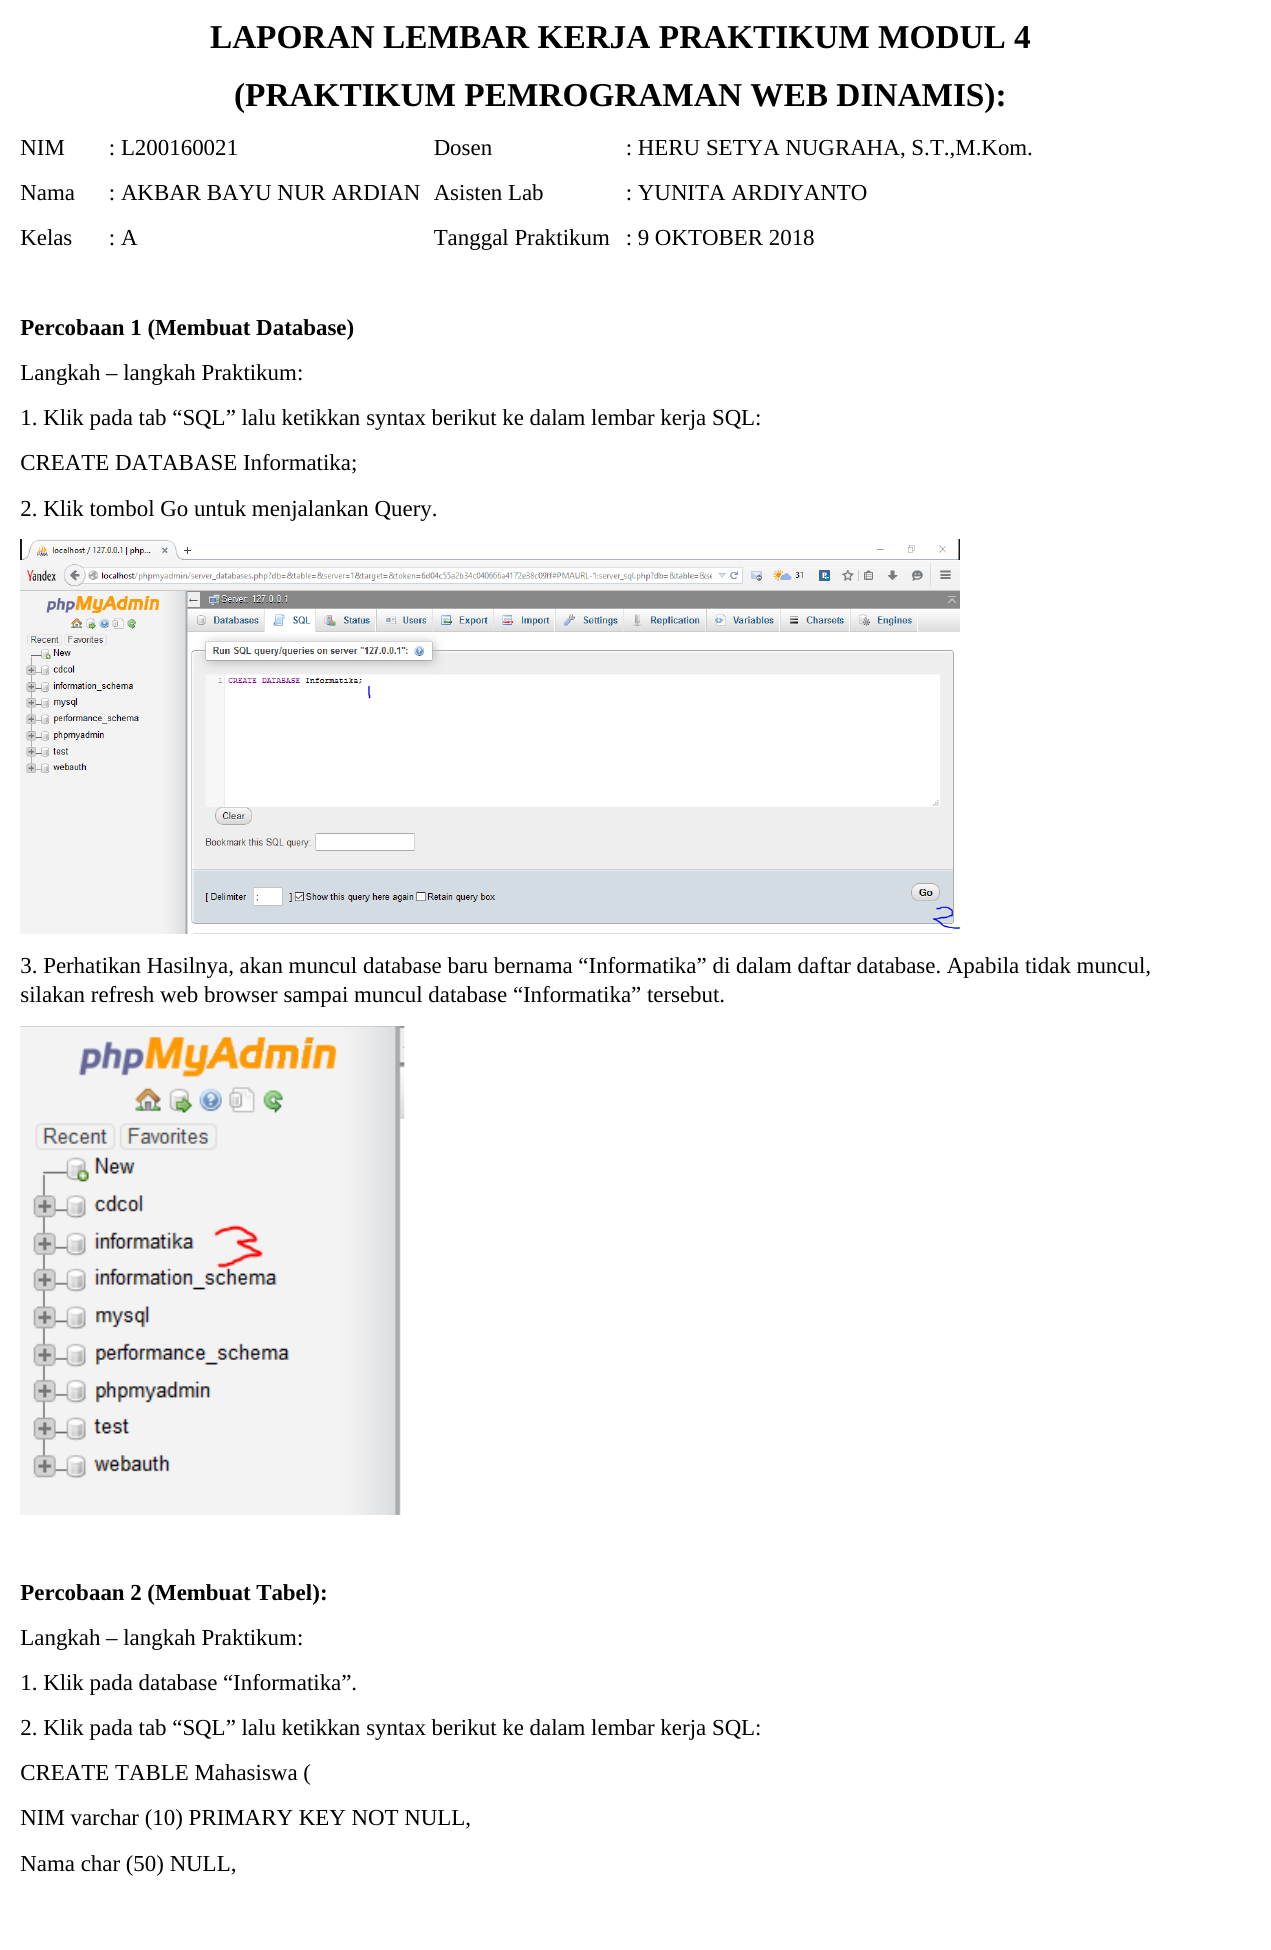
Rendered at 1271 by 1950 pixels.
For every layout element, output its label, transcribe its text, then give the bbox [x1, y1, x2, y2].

text Kelas : A Tanggal Praktikum : 9 OKTOBER 2018 [20, 224, 1221, 250]
picture [20, 1026, 405, 1515]
text NIM varchar (10) PRIMARY KEY NOT NULL, [20, 1804, 1221, 1831]
text Nama : AKBAR BAYU NUR ARDIAN Asisten Lab : YUNITA ARDIYANTO [20, 179, 1221, 205]
text Langkah – langkah Praktikum: [20, 1624, 1221, 1650]
text Langkah – langkah Praktikum: [20, 359, 1221, 386]
text CREATE DATABASE Informatika; [20, 449, 1221, 476]
text Nama char (50) NULL, [20, 1849, 1221, 1876]
text Percobaan 1 (Membuat Database) [20, 314, 1221, 341]
text CREATE TABLE Mahasiswa ( [20, 1759, 1221, 1786]
text (PRAKTIKUM PEMROGRAMAN WEB DINAMIS): [20, 76, 1221, 114]
text LAPORAN LEMBAR KERJA PRAKTIKUM MODUL 4 [20, 18, 1221, 56]
text 1. Klik pada tab “SQL” lalu ketikkan syntax berikut ke dalam lembar kerja SQL: [20, 404, 1221, 431]
picture [20, 539, 961, 934]
text 2. Klik tombol Go untuk menjalankan Query. [20, 494, 1221, 521]
text NIM : L200160021 Dosen : HERU SETYA NUGRAHA, S.T.,M.Kom. [20, 134, 1221, 160]
text Percobaan 2 (Membuat Tabel): [20, 1579, 1221, 1605]
text 1. Klik pada database “Informatika”. [20, 1669, 1221, 1696]
text 3. Perhatikan Hasilnya, akan muncul database baru bernama “Informatika” di dalam daftar database. Apabila tidak muncul, silakan refresh web browser sampai muncul database “Informatika” tersebut. [20, 952, 1221, 1007]
text 2. Klik pada tab “SQL” lalu ketikkan syntax berikut ke dalam lembar kerja SQL: [20, 1714, 1221, 1741]
